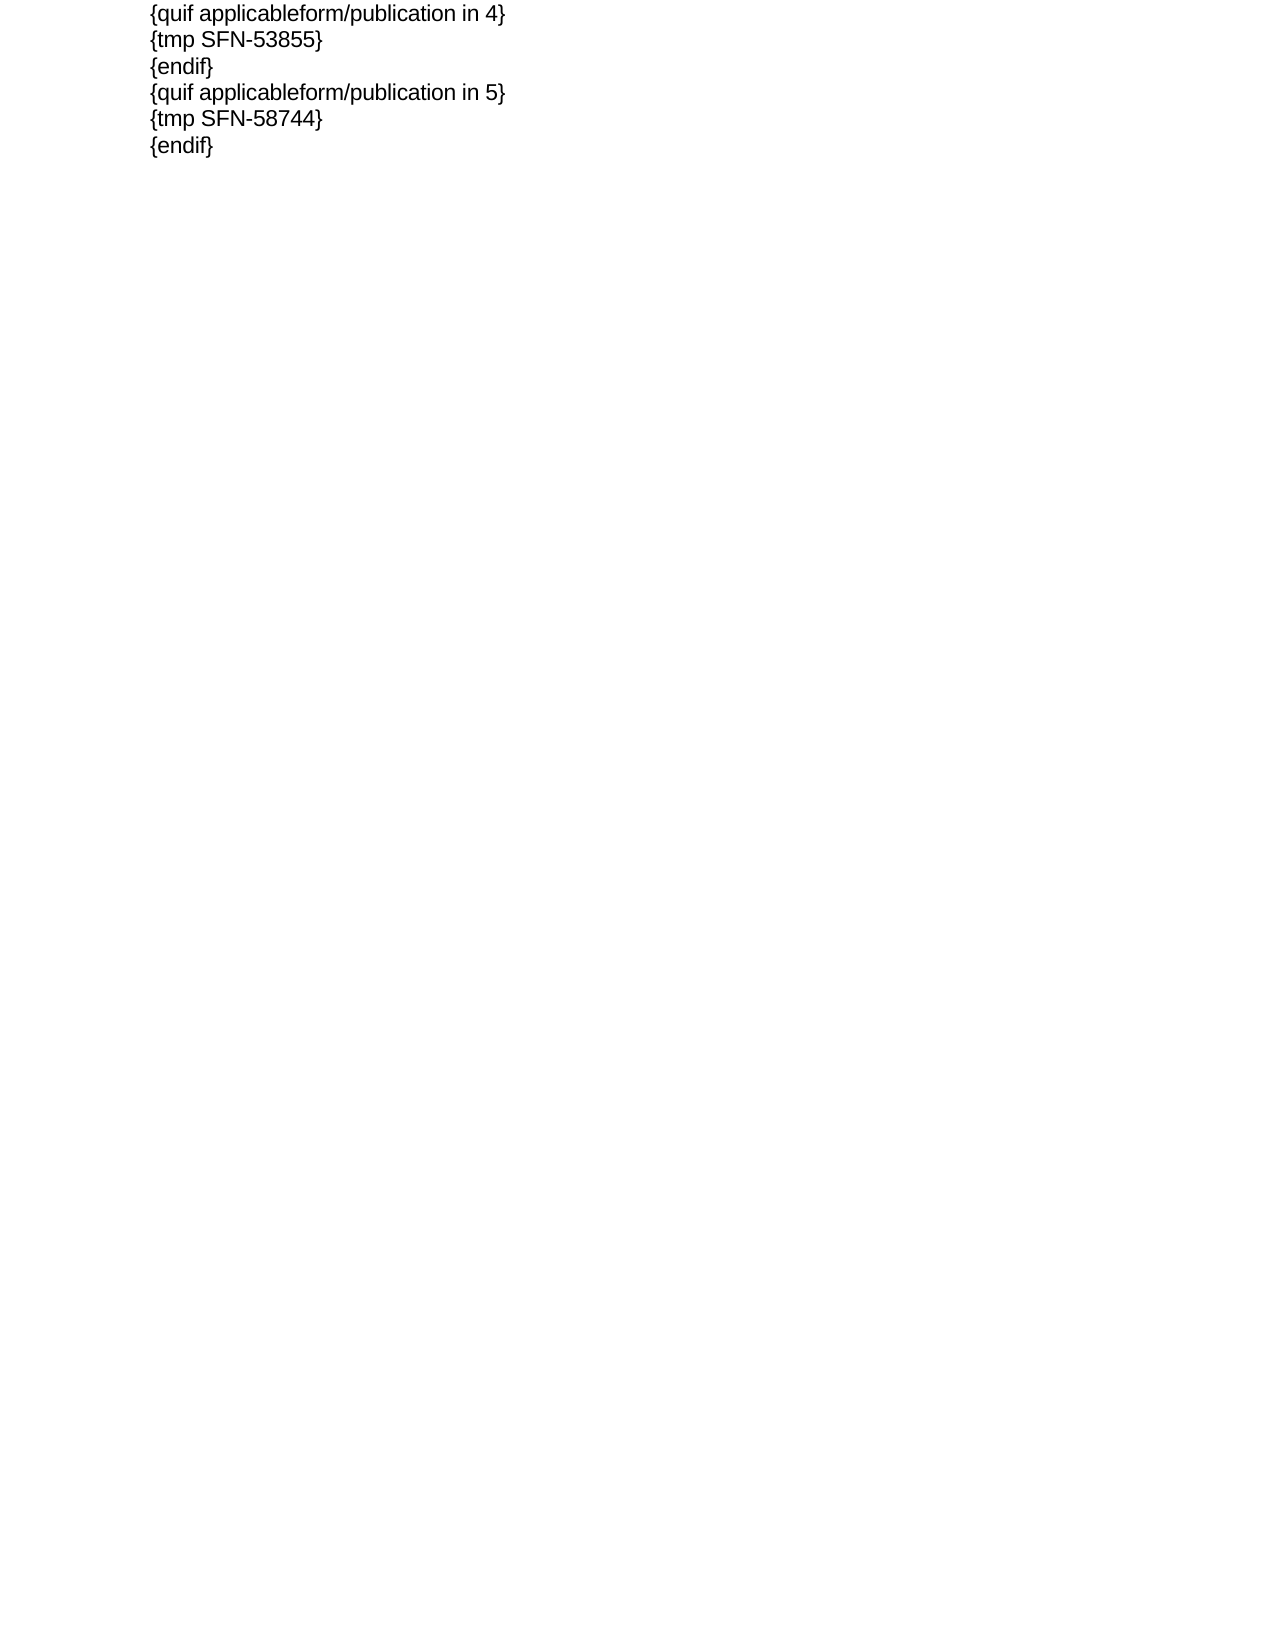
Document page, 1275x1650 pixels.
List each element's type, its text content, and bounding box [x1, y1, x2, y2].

text {endif} [150, 53, 1125, 79]
text {tmp SFN-53855} [150, 26, 1125, 53]
text {tmp SFN-58744} [150, 105, 1125, 132]
text {endif} [150, 132, 1125, 158]
text {quif applicableform/publication in 4} [150, 0, 1125, 26]
text {quif applicableform/publication in 5} [150, 79, 1125, 105]
